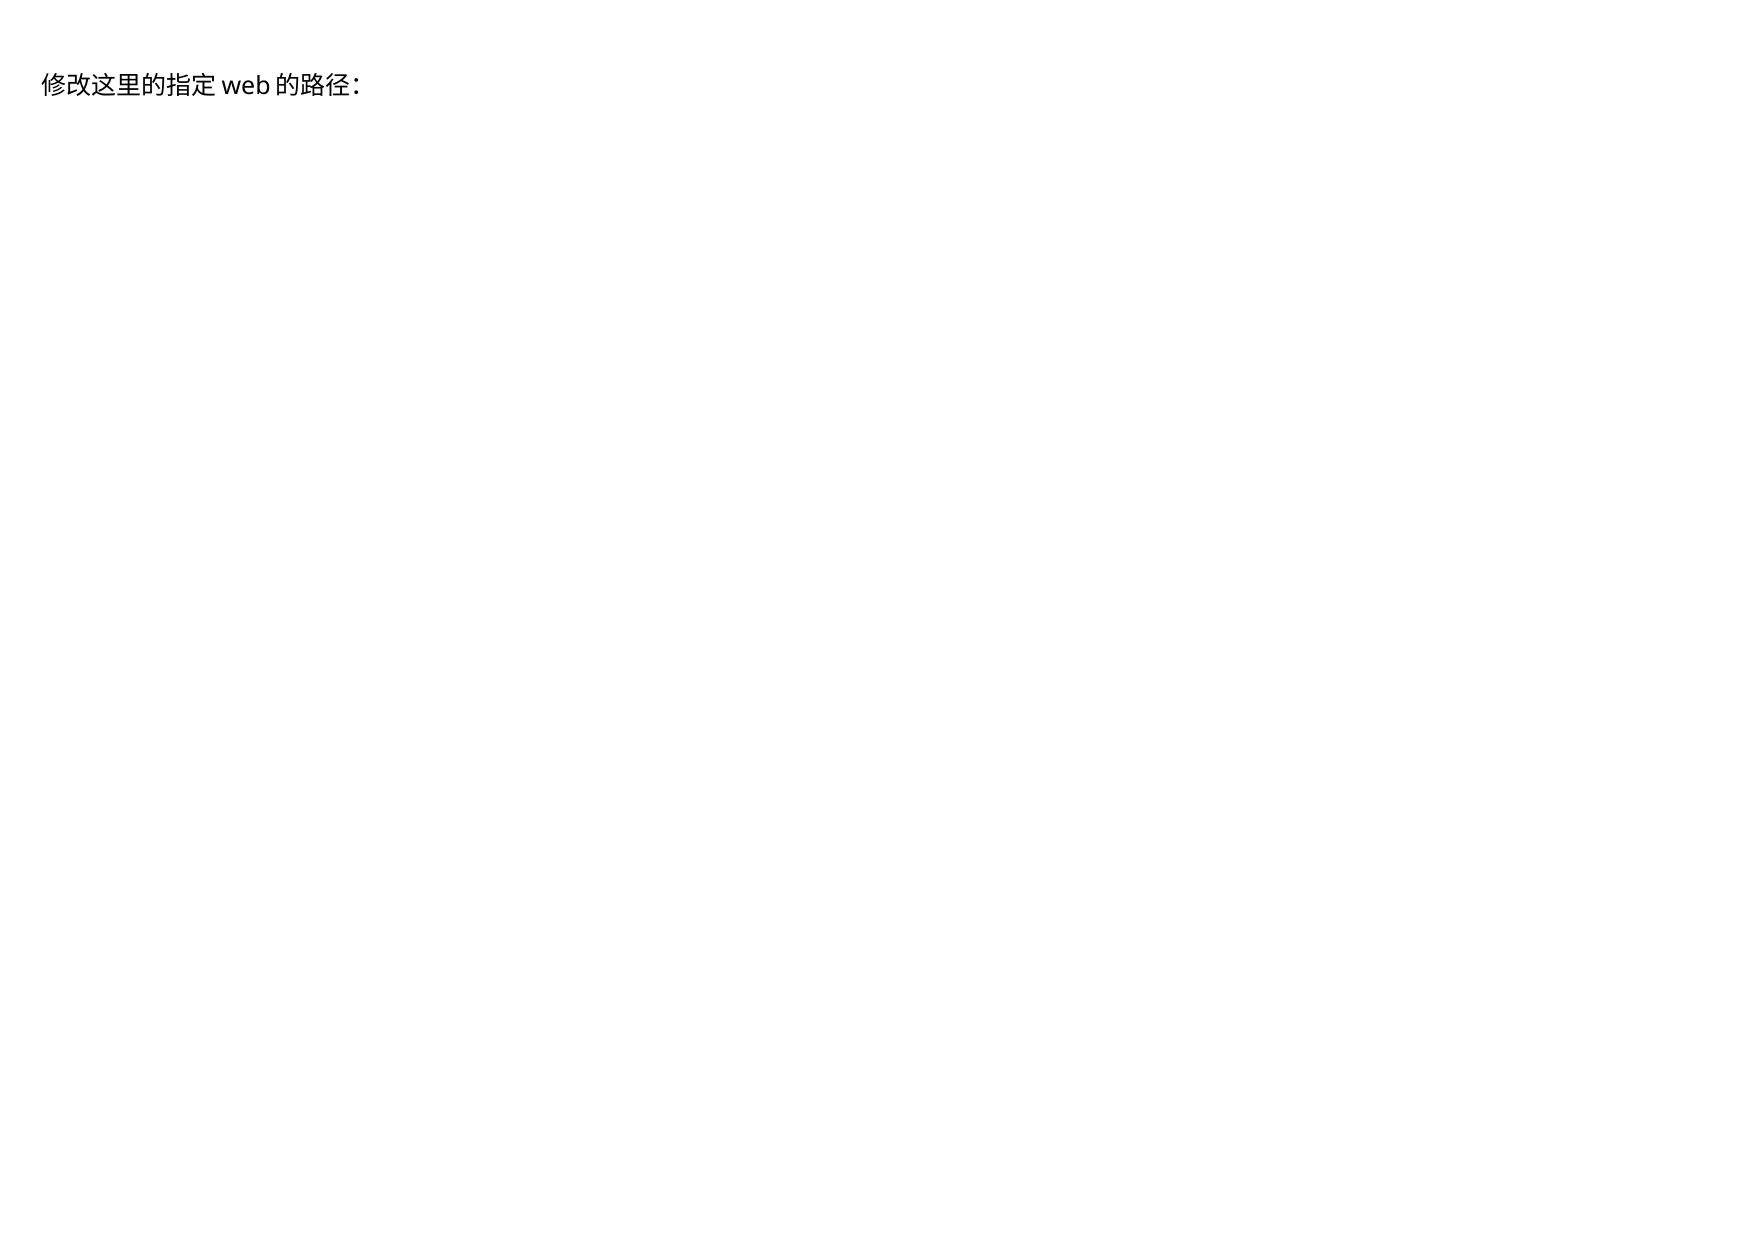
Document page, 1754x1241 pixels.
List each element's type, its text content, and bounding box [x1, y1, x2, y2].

text 修改这里的指定web的路径： [41, 51, 1713, 116]
